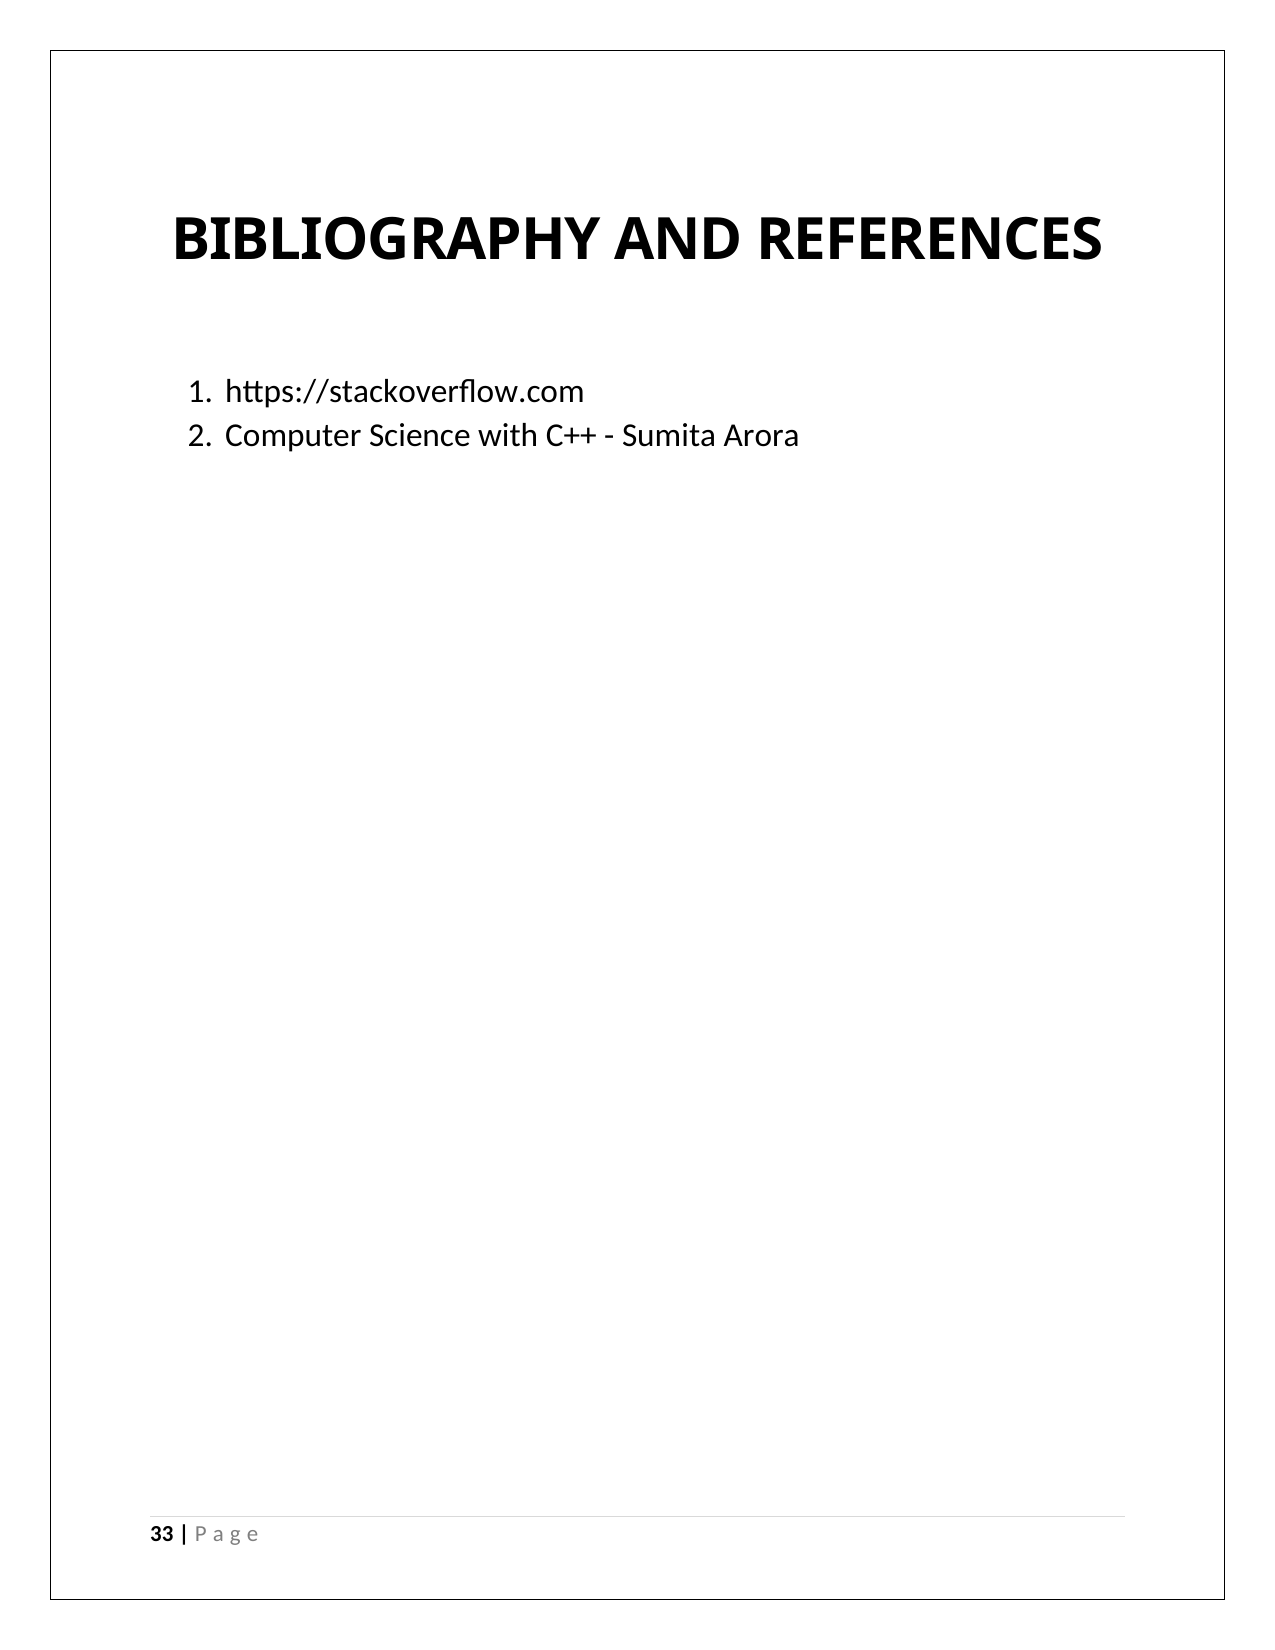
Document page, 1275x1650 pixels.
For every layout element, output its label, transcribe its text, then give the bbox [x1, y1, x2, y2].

list https://stackoverflow.com [187, 370, 1125, 411]
list Computer Science with C++ - Sumita Arora [187, 414, 1125, 455]
title BIBLIOGRAPHY AND REFERENCES [150, 197, 1125, 276]
